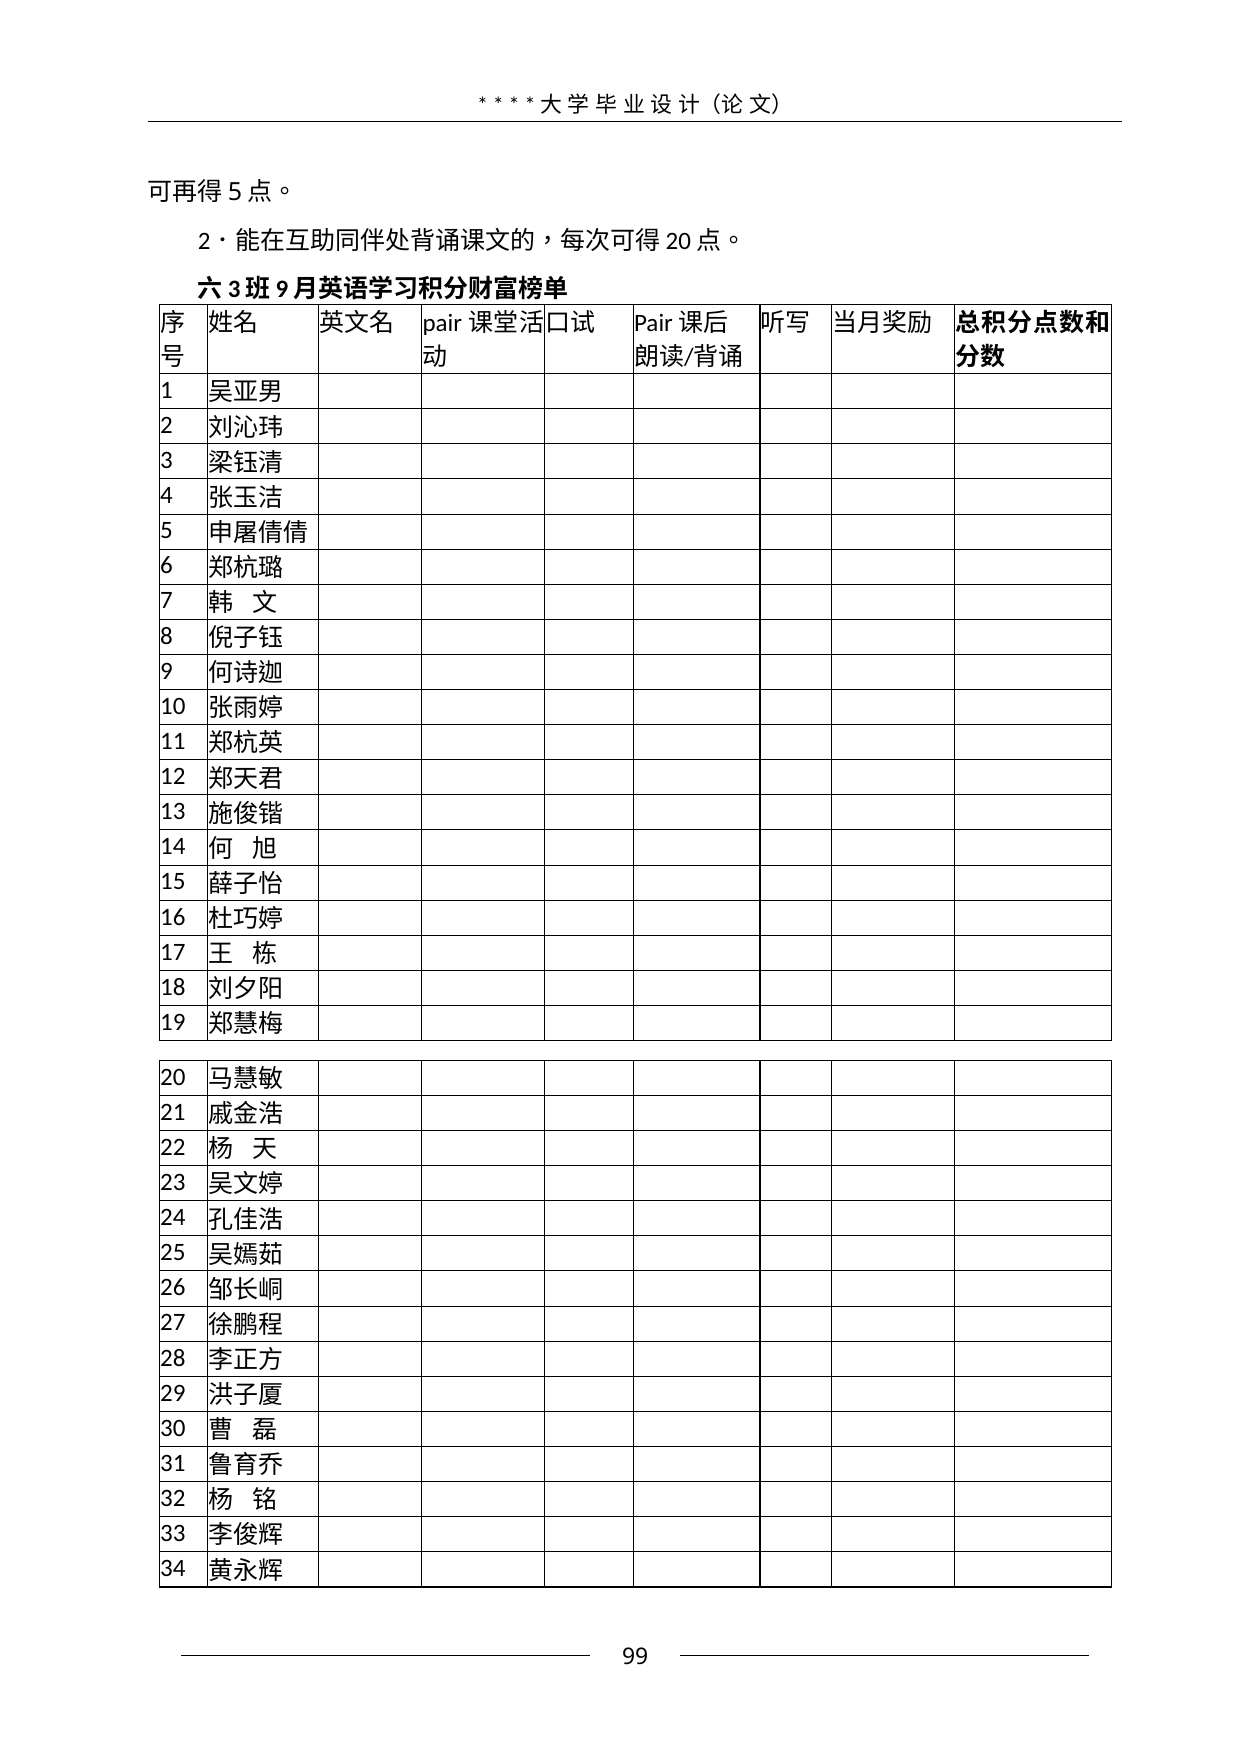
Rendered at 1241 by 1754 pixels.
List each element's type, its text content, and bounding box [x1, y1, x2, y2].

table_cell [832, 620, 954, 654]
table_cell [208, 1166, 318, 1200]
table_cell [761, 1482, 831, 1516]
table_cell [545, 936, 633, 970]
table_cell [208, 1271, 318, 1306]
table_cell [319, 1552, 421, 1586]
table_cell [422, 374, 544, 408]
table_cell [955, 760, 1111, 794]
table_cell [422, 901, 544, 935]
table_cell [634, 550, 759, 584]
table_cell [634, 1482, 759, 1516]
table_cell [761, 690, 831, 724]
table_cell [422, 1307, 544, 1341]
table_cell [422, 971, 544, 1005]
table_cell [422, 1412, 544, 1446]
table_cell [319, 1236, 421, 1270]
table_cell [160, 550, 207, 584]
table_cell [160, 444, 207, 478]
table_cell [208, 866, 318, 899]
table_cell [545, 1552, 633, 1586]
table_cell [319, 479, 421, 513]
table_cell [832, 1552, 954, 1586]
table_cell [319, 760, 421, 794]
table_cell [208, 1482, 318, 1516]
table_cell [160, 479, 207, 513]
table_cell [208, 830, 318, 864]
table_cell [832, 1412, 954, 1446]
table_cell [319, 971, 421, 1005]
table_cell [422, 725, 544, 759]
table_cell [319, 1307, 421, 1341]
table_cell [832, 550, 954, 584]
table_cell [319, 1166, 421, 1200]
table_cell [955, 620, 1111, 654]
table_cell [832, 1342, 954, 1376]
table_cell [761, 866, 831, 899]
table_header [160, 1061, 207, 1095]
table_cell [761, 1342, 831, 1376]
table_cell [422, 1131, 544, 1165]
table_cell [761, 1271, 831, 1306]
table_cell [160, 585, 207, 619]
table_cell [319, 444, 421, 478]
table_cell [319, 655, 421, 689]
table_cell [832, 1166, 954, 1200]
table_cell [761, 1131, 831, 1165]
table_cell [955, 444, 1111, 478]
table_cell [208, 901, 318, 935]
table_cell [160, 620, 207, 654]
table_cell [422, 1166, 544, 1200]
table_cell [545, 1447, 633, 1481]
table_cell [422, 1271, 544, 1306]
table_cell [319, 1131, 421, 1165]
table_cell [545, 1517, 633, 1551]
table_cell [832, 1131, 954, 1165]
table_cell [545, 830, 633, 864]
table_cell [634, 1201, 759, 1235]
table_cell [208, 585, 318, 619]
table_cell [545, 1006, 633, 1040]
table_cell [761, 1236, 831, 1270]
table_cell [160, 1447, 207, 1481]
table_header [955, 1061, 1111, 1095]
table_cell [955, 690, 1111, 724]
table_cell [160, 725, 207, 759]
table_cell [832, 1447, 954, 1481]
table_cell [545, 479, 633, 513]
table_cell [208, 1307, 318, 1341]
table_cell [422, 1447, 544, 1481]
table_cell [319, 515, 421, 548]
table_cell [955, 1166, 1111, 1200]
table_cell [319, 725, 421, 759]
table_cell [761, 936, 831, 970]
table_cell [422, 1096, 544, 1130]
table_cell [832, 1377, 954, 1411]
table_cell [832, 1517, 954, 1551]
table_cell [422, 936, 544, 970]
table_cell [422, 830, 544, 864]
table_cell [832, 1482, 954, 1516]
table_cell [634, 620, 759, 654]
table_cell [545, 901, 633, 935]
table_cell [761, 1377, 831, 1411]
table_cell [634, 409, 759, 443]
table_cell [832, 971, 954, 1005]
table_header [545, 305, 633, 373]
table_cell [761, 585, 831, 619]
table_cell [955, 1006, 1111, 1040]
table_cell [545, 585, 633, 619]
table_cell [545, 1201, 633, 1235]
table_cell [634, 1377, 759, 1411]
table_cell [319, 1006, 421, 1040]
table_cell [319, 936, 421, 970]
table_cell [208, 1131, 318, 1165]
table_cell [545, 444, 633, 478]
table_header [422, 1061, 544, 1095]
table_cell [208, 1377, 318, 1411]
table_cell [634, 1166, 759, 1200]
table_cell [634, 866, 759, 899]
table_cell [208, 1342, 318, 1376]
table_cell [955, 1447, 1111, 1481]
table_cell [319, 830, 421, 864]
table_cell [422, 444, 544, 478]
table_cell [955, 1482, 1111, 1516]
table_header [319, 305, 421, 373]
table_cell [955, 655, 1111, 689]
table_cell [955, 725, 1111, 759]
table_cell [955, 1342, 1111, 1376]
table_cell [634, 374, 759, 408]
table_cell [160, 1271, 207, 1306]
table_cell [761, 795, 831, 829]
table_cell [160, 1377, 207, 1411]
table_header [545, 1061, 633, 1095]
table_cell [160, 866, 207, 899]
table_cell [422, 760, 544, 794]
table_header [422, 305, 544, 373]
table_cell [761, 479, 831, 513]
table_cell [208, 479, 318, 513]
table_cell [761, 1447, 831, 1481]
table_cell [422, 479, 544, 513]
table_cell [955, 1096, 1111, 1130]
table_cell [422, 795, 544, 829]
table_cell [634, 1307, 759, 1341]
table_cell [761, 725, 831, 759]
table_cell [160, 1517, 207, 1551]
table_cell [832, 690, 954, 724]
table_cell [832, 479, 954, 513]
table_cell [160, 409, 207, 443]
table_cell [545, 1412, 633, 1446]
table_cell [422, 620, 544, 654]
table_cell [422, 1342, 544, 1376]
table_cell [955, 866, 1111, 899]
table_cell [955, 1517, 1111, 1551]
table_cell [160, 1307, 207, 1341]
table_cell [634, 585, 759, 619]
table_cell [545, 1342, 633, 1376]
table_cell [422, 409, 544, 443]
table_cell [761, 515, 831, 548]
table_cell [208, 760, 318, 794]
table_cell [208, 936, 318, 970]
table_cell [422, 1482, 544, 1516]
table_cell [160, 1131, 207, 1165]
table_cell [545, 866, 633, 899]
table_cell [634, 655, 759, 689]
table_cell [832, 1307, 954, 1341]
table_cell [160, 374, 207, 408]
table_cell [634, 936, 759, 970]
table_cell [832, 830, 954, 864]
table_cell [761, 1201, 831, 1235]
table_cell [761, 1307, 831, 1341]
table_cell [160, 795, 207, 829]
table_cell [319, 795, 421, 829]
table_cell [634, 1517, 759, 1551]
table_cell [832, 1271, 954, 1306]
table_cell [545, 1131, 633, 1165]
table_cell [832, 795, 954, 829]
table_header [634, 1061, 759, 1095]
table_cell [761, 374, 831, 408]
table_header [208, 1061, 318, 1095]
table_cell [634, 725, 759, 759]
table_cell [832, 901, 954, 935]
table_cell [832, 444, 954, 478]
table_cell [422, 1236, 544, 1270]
text 2．能在互助同伴处背诵课文的，每次可得20点。 [148, 207, 1122, 256]
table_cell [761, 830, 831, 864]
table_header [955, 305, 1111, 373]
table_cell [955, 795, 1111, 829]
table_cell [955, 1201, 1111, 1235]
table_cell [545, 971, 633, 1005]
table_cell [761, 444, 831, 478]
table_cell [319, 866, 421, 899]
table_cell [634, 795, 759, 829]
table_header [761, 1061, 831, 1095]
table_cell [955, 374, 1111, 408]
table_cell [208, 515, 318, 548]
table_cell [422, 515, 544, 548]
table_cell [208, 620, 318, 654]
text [148, 159, 1122, 207]
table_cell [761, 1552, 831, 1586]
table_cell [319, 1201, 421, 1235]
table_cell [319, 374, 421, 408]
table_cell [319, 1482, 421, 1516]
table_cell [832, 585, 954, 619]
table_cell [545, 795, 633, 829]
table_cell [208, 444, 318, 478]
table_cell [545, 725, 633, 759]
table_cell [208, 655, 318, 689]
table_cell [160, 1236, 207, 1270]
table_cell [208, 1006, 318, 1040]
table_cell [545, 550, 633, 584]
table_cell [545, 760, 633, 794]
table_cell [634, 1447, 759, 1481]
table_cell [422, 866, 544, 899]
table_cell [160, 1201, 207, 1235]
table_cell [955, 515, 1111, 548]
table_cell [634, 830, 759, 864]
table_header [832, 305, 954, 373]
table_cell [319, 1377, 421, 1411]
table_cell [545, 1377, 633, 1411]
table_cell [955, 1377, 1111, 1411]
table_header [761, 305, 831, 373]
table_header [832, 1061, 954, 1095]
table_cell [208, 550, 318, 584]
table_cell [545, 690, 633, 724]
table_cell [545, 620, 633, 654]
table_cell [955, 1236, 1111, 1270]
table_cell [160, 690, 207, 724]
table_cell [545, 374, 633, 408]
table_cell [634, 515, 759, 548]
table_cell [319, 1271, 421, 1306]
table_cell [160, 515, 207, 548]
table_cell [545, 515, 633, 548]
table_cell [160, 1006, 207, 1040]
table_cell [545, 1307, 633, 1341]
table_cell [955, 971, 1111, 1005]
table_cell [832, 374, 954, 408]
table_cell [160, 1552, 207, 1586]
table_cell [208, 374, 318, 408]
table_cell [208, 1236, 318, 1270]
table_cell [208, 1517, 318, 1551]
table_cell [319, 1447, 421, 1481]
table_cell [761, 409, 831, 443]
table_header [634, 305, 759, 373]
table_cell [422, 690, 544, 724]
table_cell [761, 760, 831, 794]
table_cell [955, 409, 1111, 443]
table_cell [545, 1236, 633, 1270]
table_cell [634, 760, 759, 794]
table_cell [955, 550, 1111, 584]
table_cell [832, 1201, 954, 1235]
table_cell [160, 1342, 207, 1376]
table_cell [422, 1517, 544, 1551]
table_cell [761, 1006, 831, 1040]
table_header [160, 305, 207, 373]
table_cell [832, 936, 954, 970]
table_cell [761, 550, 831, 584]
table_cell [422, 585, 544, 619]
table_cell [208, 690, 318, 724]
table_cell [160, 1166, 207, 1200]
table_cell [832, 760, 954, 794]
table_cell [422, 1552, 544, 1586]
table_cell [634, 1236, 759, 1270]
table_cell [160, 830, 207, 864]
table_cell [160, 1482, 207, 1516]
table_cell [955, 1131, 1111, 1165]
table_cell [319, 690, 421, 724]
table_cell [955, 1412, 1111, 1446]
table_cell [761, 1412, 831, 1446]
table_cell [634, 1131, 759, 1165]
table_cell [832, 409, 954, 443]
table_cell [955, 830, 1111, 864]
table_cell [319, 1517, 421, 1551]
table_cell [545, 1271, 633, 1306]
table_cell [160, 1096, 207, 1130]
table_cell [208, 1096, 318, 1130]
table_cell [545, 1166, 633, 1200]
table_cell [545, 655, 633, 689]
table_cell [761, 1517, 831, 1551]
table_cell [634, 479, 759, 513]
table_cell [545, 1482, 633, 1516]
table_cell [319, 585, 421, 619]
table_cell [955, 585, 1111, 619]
text 六3班9月英语学习积分财富榜单 [148, 256, 1122, 304]
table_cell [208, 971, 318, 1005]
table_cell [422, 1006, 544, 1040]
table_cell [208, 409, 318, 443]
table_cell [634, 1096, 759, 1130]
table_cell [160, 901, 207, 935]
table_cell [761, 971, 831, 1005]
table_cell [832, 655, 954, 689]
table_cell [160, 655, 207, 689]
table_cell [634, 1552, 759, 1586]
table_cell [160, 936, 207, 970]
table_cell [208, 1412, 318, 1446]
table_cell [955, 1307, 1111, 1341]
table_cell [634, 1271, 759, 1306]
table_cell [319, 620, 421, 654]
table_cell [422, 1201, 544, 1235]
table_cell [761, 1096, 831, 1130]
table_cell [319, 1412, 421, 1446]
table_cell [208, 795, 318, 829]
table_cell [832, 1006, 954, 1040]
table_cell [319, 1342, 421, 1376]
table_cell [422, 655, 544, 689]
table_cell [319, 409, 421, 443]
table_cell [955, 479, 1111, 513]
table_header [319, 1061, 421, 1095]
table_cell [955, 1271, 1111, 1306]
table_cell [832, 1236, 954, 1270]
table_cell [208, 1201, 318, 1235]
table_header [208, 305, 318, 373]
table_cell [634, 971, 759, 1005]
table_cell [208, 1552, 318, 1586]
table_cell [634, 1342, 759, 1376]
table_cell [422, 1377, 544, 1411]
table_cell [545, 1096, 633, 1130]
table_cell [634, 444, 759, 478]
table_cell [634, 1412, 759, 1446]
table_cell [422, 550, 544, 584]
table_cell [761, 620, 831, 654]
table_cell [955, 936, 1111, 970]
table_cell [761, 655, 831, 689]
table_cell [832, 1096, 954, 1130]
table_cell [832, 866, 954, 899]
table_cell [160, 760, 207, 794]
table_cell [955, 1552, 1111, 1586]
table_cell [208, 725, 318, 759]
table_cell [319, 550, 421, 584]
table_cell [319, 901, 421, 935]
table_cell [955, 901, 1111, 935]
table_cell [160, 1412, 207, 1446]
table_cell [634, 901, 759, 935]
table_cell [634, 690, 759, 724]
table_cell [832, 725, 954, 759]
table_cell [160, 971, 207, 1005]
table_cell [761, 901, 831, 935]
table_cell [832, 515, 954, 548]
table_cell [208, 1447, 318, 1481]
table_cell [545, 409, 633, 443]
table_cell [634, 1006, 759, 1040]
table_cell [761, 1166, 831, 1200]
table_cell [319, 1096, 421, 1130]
